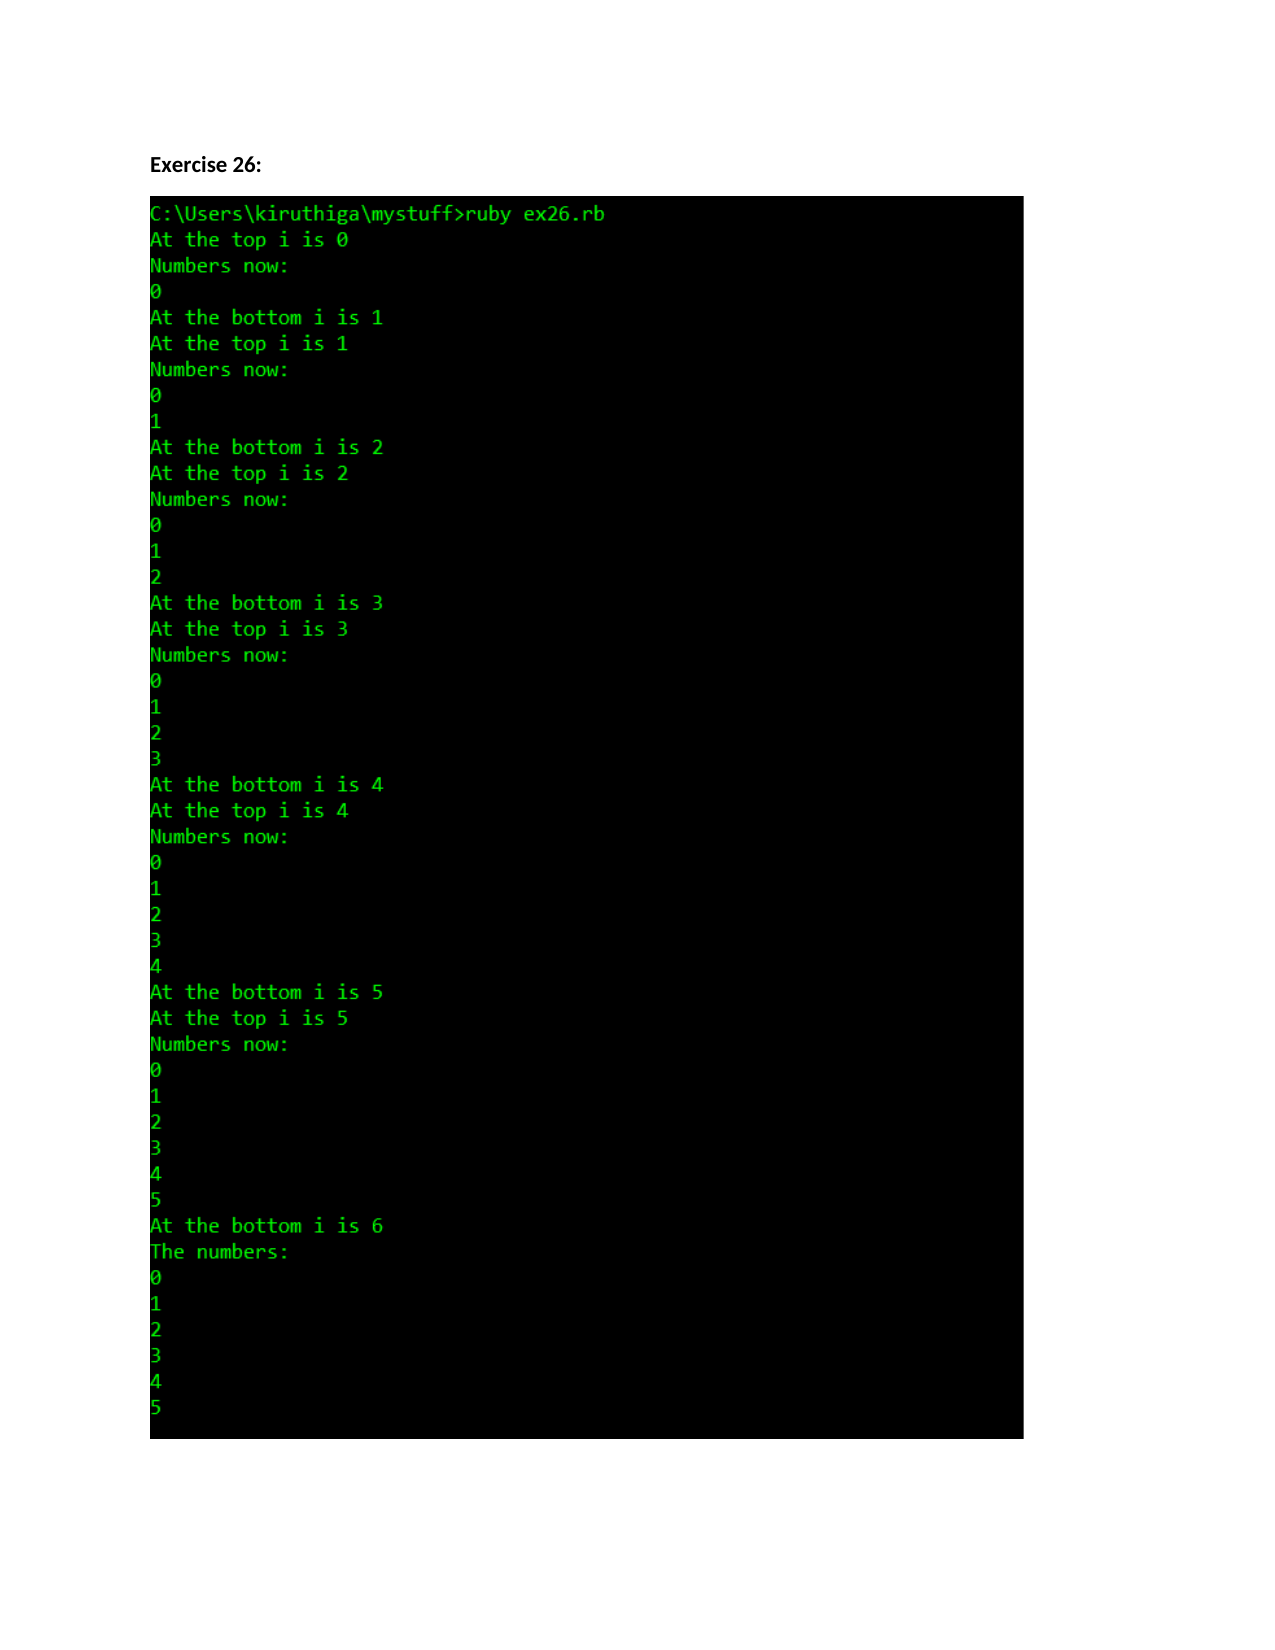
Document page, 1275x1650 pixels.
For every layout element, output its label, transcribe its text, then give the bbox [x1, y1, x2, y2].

text Exercise 26: [150, 150, 1125, 178]
picture [150, 196, 1024, 1439]
